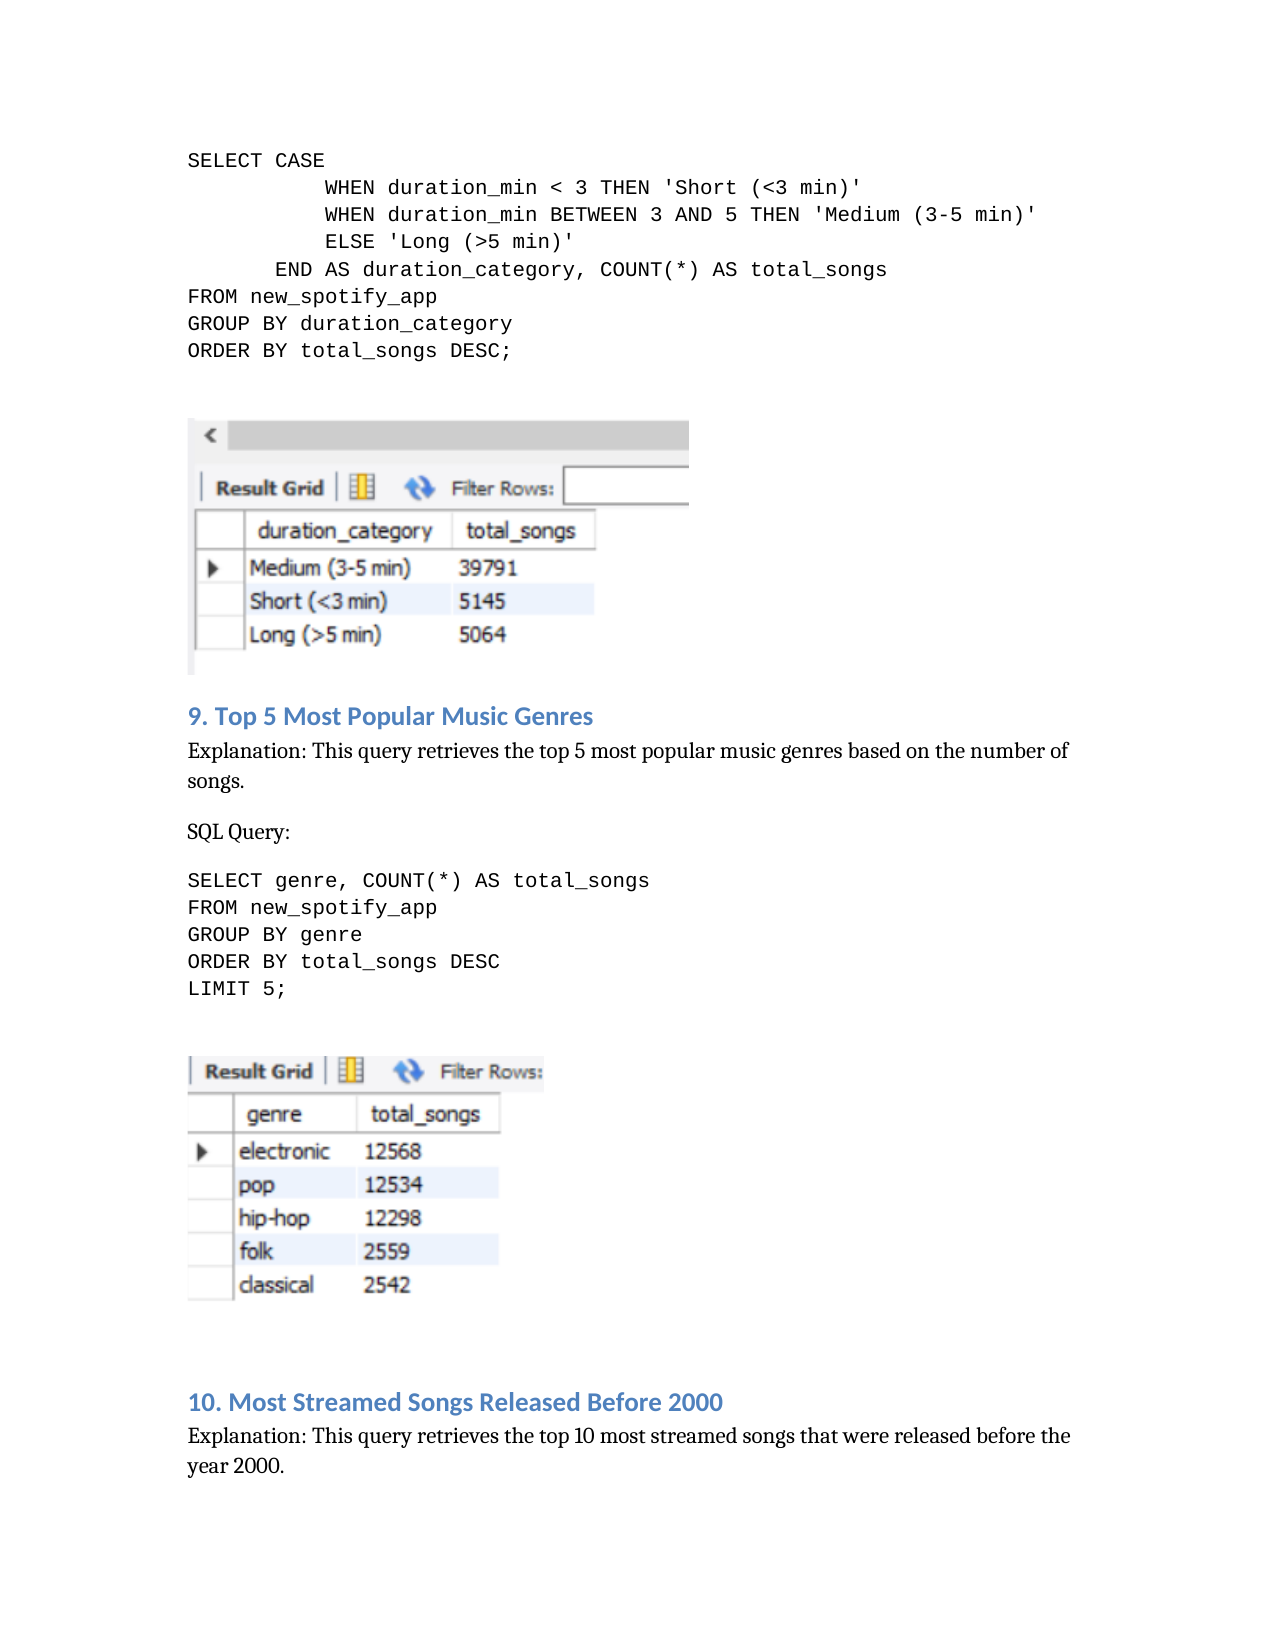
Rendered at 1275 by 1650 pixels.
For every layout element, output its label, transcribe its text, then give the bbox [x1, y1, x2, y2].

text SELECT CASE WHEN duration_min < 3 THEN 'Short (<3 min)' WHEN duration_min BETWEEN 3 AND 5 THEN 'Medium (3-5 min)' ELSE 'Long (>5 min)' END AS duration_category, COUNT(*) AS total_songs FROM new_spotify_app GROUP BY duration_category ORDER BY total_songs DESC; [187, 150, 1087, 364]
text SELECT genre, COUNT(*) AS total_songs FROM new_spotify_app GROUP BY genre ORDER BY total_songs DESC LIMIT 5; [187, 870, 1087, 1002]
subtitle 10. Most Streamed Songs Released Before 2000 [187, 1385, 1087, 1418]
picture [187, 418, 689, 675]
text Explanation: This query retrieves the top 5 most popular music genres based on the number of songs. [187, 737, 1087, 794]
subtitle 9. Top 5 Most Popular Music Genres [187, 699, 1087, 732]
text SQL Query: [187, 819, 1087, 845]
text Explanation: This query retrieves the top 10 most streamed songs that were released before the year 2000. [187, 1423, 1087, 1479]
picture [187, 1056, 544, 1331]
